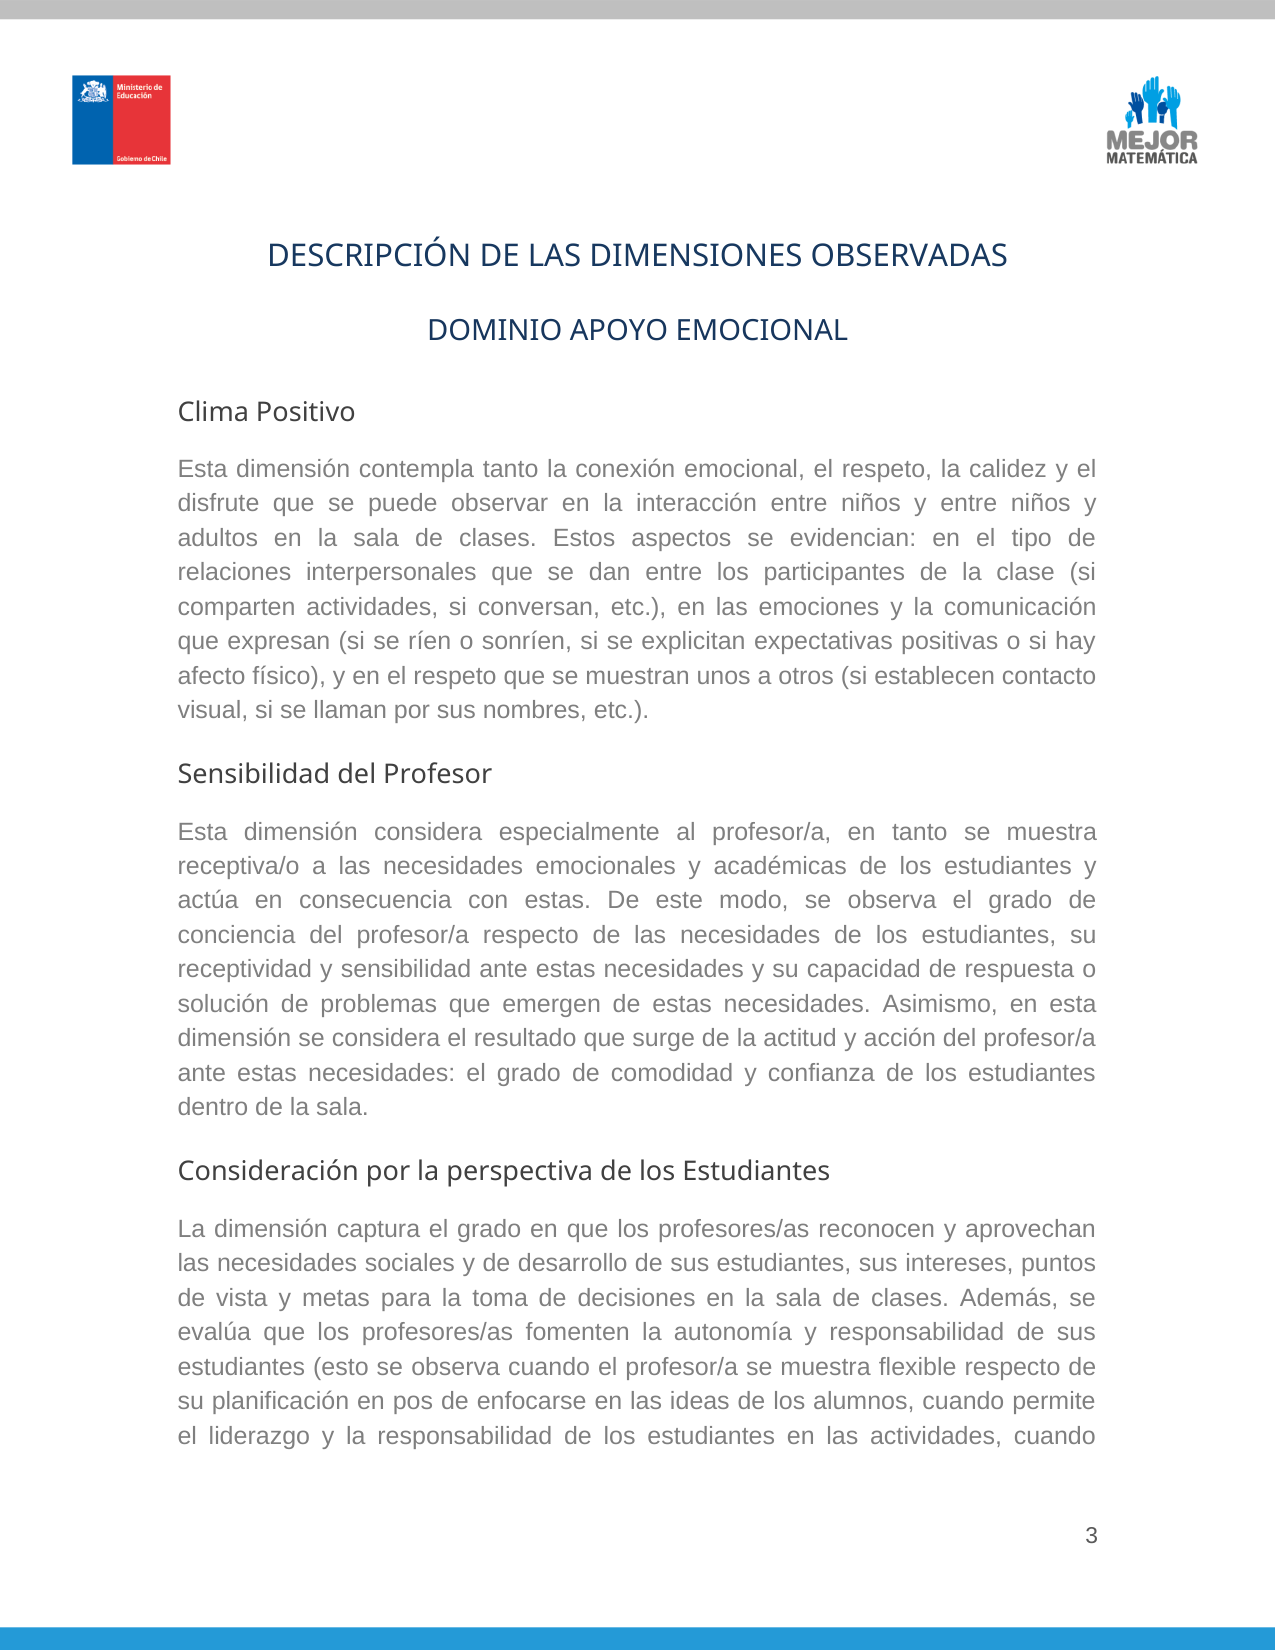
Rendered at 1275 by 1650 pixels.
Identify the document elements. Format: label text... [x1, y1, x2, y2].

subtitle Clima Positivo [177, 392, 1098, 429]
text Esta dimensión considera especialmente al profesor/a, en tanto se muestra receptiva/o a las necesidades emocionales y académicas de los estudiantes y actúa en consecuencia con estas. De este modo, se observa el grado de conciencia del profesor/a respecto de las necesidades de los estudiantes, su receptividad y sensibilidad ante estas necesidades y su capacidad de respuesta o solución de problemas que emergen de estas necesidades. Asimismo, en esta dimensión se considera el resultado que surge de la actitud y acción del profesor/a ante estas necesidades: el grado de comodidad y confianza de los estudiantes dentro de la sala. [177, 817, 1098, 1121]
subtitle Consideración por la perspectiva de los Estudiantes [177, 1152, 1098, 1189]
subtitle DOMINIO APOYO EMOCIONAL [177, 309, 1098, 348]
subtitle Sensibilidad del Profesor [177, 755, 1098, 792]
picture [0, 0, 1275, 225]
picture [0, 1595, 1275, 1650]
text DESCRIPCIÓN DE LAS DIMENSIONES OBSERVADAS [177, 148, 1098, 275]
text Esta dimensión contempla tanto la conexión emocional, el respeto, la calidez y el disfrute que se puede observar en la interacción entre niños y entre niños y adultos en la sala de clases. Estos aspectos se evidencian: en el tipo de relaciones interpersonales que se dan entre los participantes de la clase (si comparten actividades, si conversan, etc.), en las emociones y la comunicación que expresan (si se ríen o sonríen, si se explicitan expectativas positivas o si hay afecto físico), y en el respeto que se muestran unos a otros (si establecen contacto visual, si se llaman por sus nombres, etc.). [177, 454, 1098, 724]
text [177, 1214, 1098, 1449]
